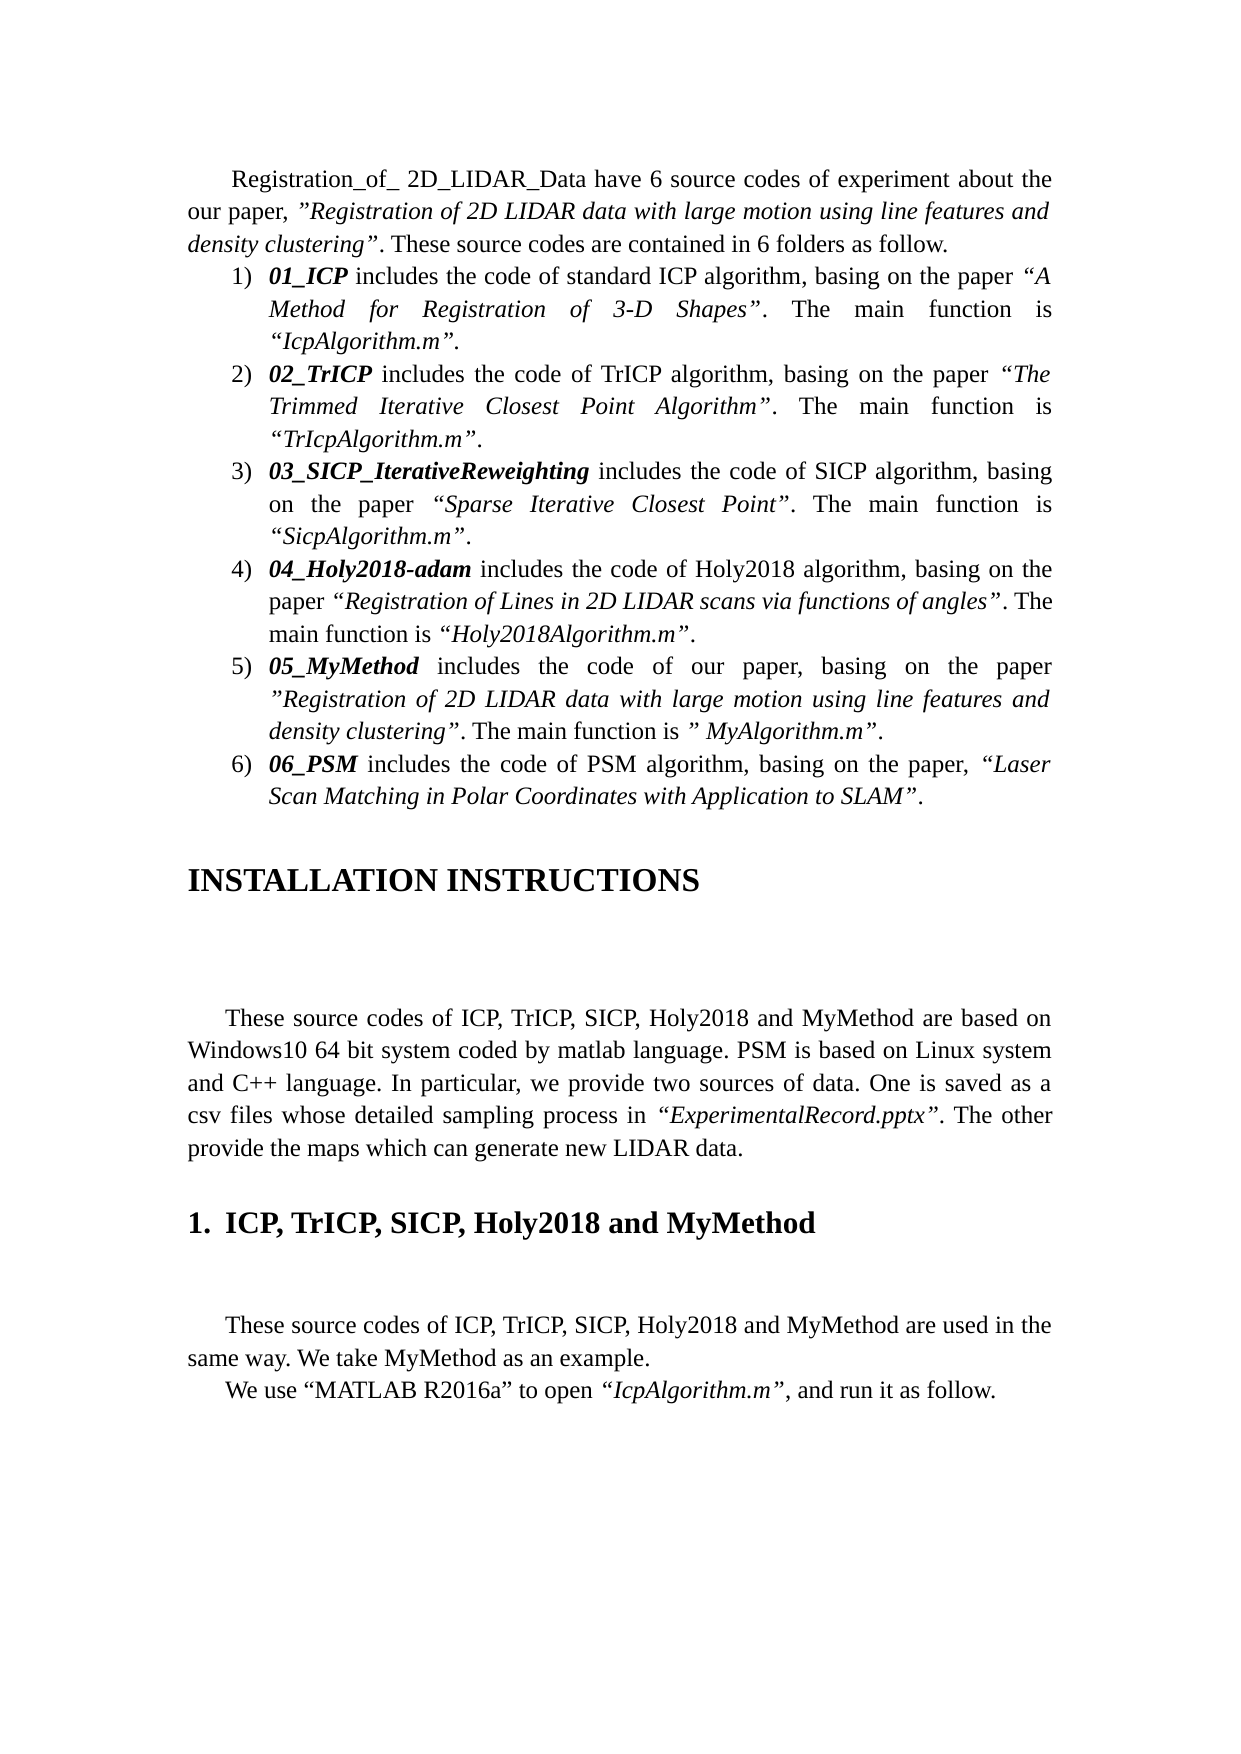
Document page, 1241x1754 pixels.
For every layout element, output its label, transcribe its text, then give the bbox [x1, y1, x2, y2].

list 02_TrICP includes the code of TrICP algorithm, basing on the paper “The Trimmed Iterative Closest Point Algorithm”. The main function is “TrIcpAlgorithm.m”. [231, 357, 1053, 454]
text Registration_of_ 2D_LIDAR_Data have 6 source codes of experiment about the our paper, ”Registration of 2D LIDAR data with large motion using line features and density clustering”. These source codes are contained in 6 folders as follow. [187, 162, 1053, 259]
text These source codes of ICP, TrICP, SICP, Holy2018 and MyMethod are based on Windows10 64 bit system coded by matlab language. PSM is based on Linux system and C++ language. In particular, we provide two sources of data. One is saved as a csv files whose detailed sampling process in “ExperimentalRecord.pptx”. The other provide the maps which can generate new LIDAR data. [187, 1001, 1053, 1163]
subtitle ICP, TrICP, SICP, Holy2018 and MyMethod [187, 1190, 1053, 1255]
text We use “MATLAB R2016a” to open “IcpAlgorithm.m”, and run it as follow. [187, 1373, 1053, 1406]
list 01_ICP includes the code of standard ICP algorithm, basing on the paper “A Method for Registration of 3-D Shapes”. The main function is “IcpAlgorithm.m”. [231, 259, 1053, 357]
text These source codes of ICP, TrICP, SICP, Holy2018 and MyMethod are used in the same way. We take MyMethod as an example. [187, 1308, 1053, 1373]
list 03_SICP_IterativeReweighting includes the code of SICP algorithm, basing on the paper “Sparse Iterative Closest Point”. The main function is “SicpAlgorithm.m”. [231, 454, 1053, 552]
list 06_PSM includes the code of PSM algorithm, basing on the paper, “Laser Scan Matching in Polar Coordinates with Application to SLAM”. [231, 747, 1053, 812]
subtitle INSTALLATION INSTRUCTIONS [187, 847, 1053, 912]
list 04_Holy2018-adam includes the code of Holy2018 algorithm, basing on the paper “Registration of Lines in 2D LIDAR scans via functions of angles”. The main function is “Holy2018Algorithm.m”. [231, 552, 1053, 649]
list 05_MyMethod includes the code of our paper, basing on the paper ”Registration of 2D LIDAR data with large motion using line features and density clustering”. The main function is ” MyAlgorithm.m”. [231, 649, 1053, 747]
